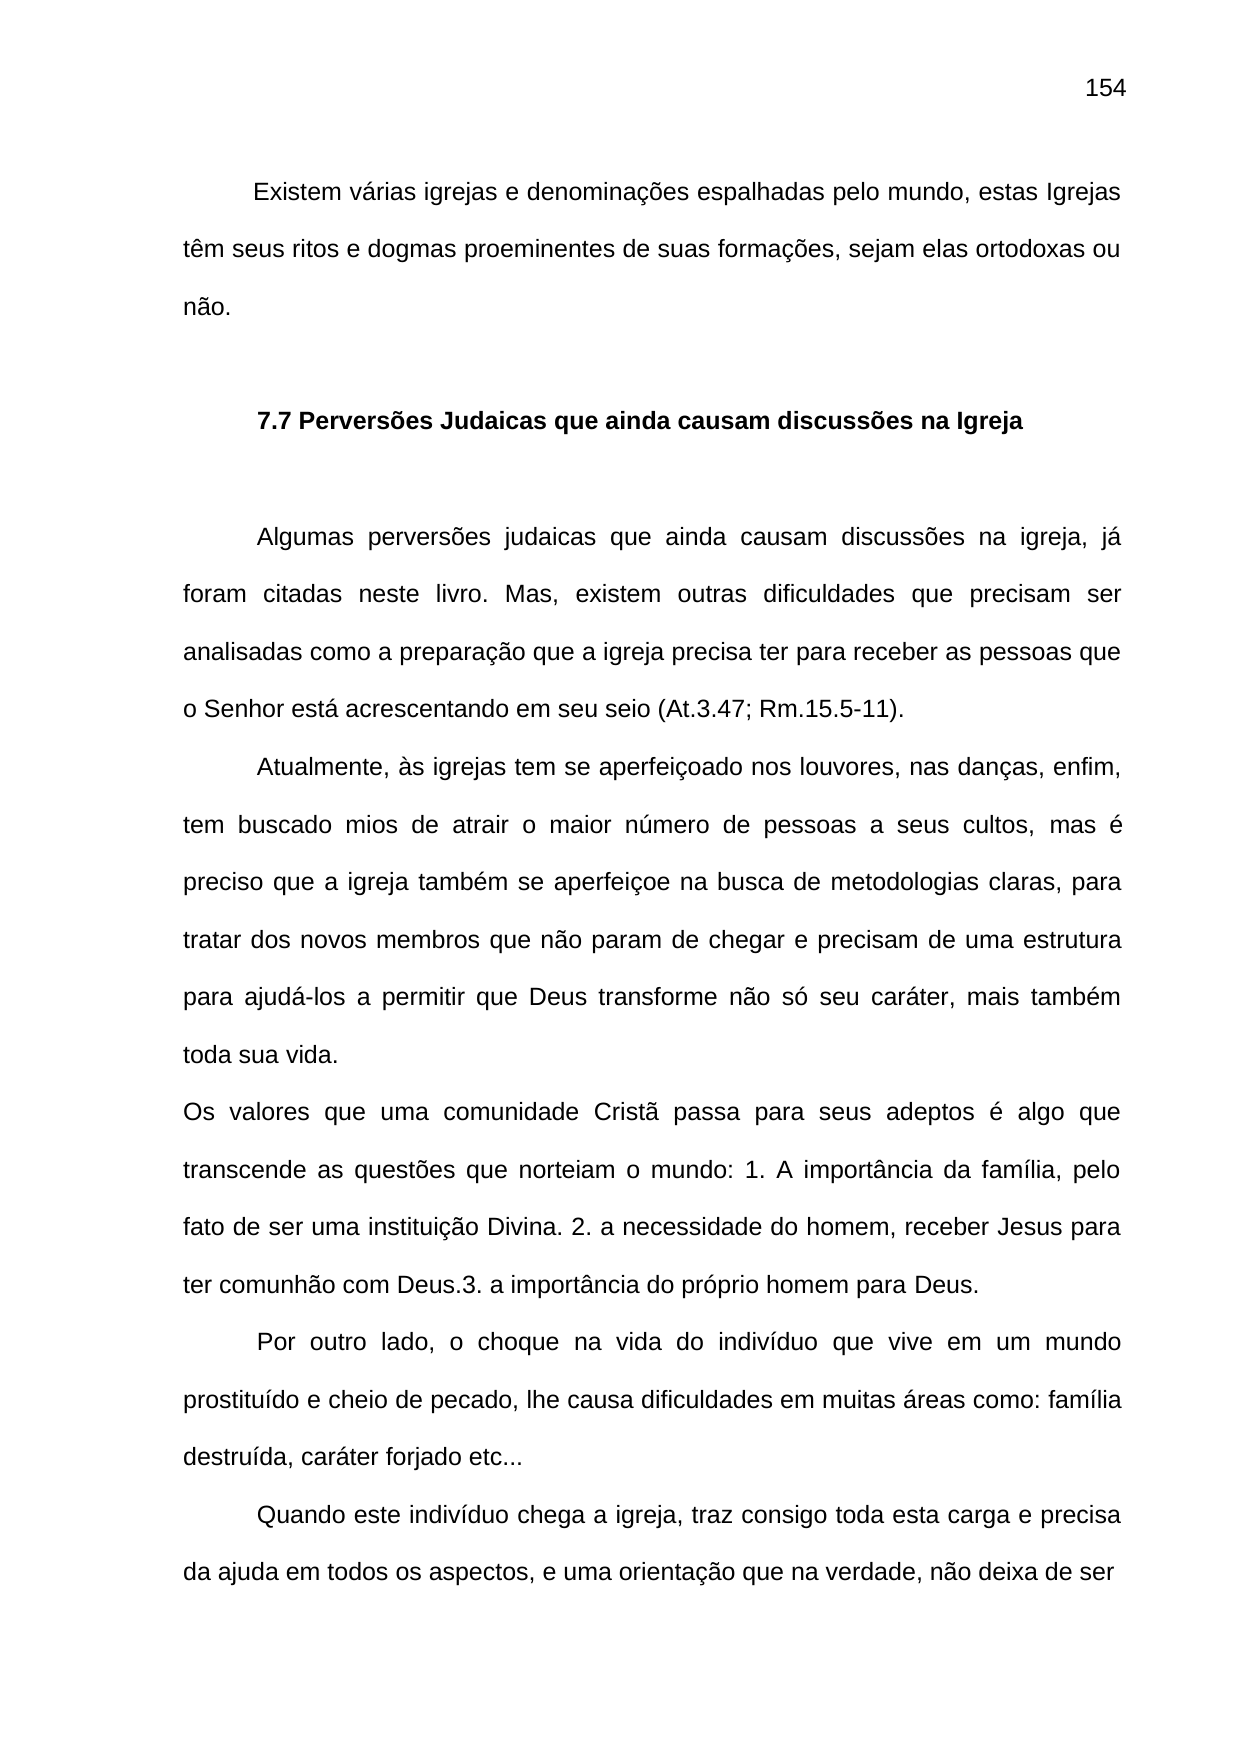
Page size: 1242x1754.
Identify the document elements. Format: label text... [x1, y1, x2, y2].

text Por outro lado, o choque na vida do indivíduo que vive em um mundo prostituído e cheio de pecado, lhe causa dificuldades em muitas áreas como: família destruída, caráter forjado etc... [183, 1327, 1123, 1471]
subtitle 7.7 Perversões Judaicas que ainda causam discussões na Igreja [257, 406, 1202, 435]
text Os valores que uma comunidade Cristã passa para seus adeptos é algo que transcende as questões que norteiam o mundo: 1. A importância da família, pelo fato de ser uma instituição Divina. 2. a necessidade do homem, receber Jesus para ter comunhão com Deus.3. a importância do próprio homem para Deus. [183, 1097, 1123, 1298]
text Quando este indivíduo chega a igreja, traz consigo toda esta carga e precisa da ajuda em todos os aspectos, e uma orientação que na verdade, não deixa de ser [183, 1500, 1123, 1586]
text Atualmente, às igrejas tem se aperfeiçoado nos louvores, nas danças, enfim, tem buscado mios de atrair o maior número de pessoas a seus cultos, mas é preciso que a igreja também se aperfeiçoe na busca de metodologias claras, para tratar dos novos membros que não param de chegar e precisam de uma estrutura para ajudá-los a permitir que Deus transforme não só seu caráter, mais também toda sua vida. [183, 752, 1123, 1068]
text Algumas perversões judaicas que ainda causam discussões na igreja, já foram citadas neste livro. Mas, existem outras dificuldades que precisam ser analisadas como a preparação que a igreja precisa ter para receber as pessoas que o Senhor está acrescentando em seu seio (At.3.47; Rm.15.5-11). [183, 522, 1123, 723]
text Existem várias igrejas e denominações espalhadas pelo mundo, estas Igrejas têm seus ritos e dogmas proeminentes de suas formações, sejam elas ortodoxas ou não. [183, 177, 1123, 320]
